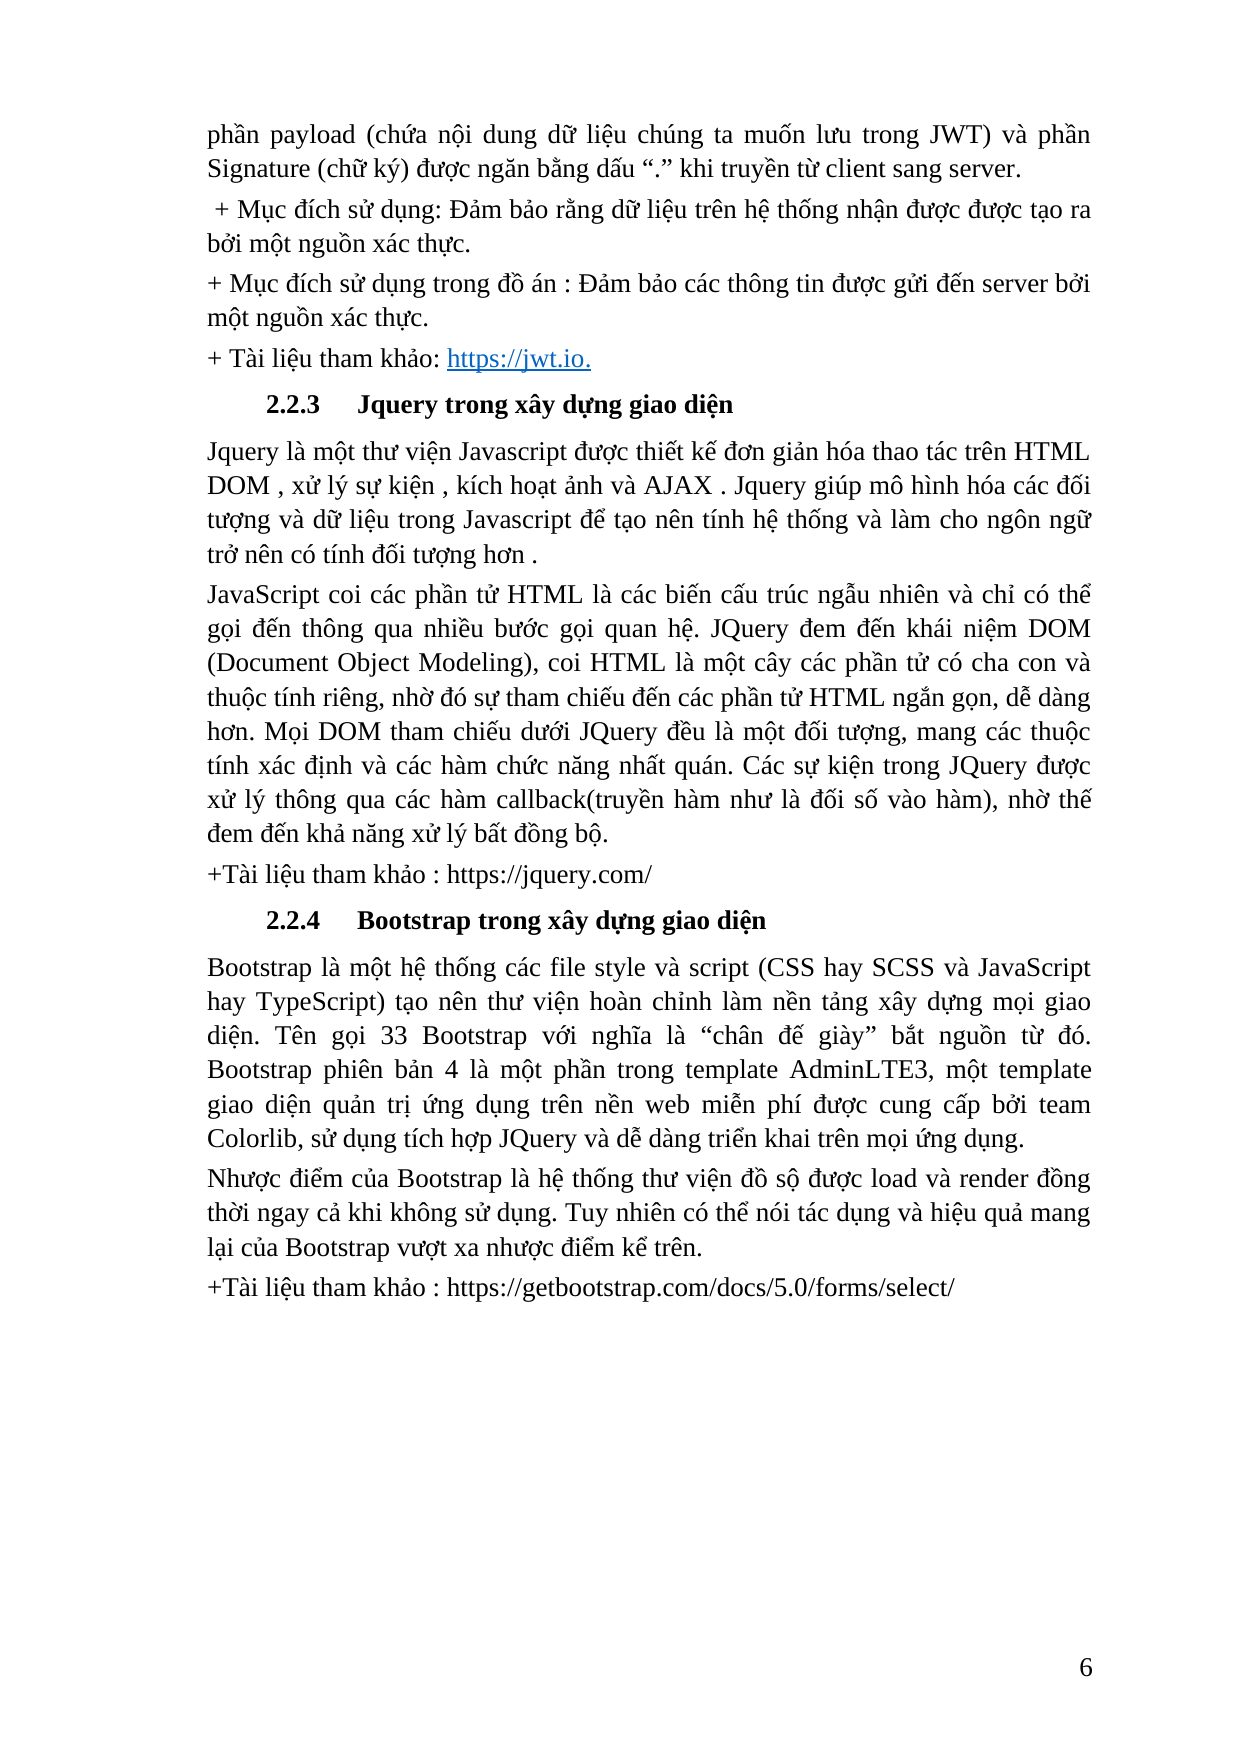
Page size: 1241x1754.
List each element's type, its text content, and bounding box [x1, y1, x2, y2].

subtitle Jquery trong xây dựng giao diện [266, 388, 1092, 420]
text JavaScript coi các phần tử HTML là các biến cấu trúc ngẫu nhiên và chỉ có thể gọi đến thông qua nhiều bước gọi quan hệ. JQuery đem đến khái niệm DOM (Document Object Modeling), coi HTML là một cây các phần tử có cha con và thuộc tính riêng, nhờ đó sự tham chiếu đến các phần tử HTML ngắn gọn, dễ dàng hơn. Mọi DOM tham chiếu dưới JQuery đều là một đối tượng, mang các thuộc tính xác định và các hàm chức năng nhất quán. Các sự kiện trong JQuery được xử lý thông qua các hàm callback(truyền hàm như là đối số vào hàm), nhờ thế đem đến khả năng xử lý bất đồng bộ. [207, 578, 1092, 848]
text +Tài liệu tham khảo : https://jquery.com/ [207, 858, 1092, 889]
text Bootstrap là một hệ thống các file style và script (CSS hay SCSS và JavaScript hay TypeScript) tạo nên thư viện hoàn chỉnh làm nền tảng xây dựng mọi giao diện. Tên gọi 33 Bootstrap với nghĩa là “chân đế giày” bắt nguồn từ đó. Bootstrap phiên bản 4 là một phần trong template AdminLTE3, một template giao diện quản trị ứng dụng trên nền web miễn phí được cung cấp bởi team Colorlib, sử dụng tích hợp JQuery và dễ dàng triển khai trên mọi ứng dụng. [207, 951, 1092, 1153]
text Nhược điểm của Bootstrap là hệ thống thư viện đồ sộ được load và render đồng thời ngay cả khi không sử dụng. Tuy nhiên có thể nói tác dụng và hiệu quả mang lại của Bootstrap vượt xa nhược điểm kể trên. [207, 1162, 1092, 1262]
text + Tài liệu tham khảo: https://jwt.io. [207, 342, 1092, 373]
text +Tài liệu tham khảo : https://getbootstrap.com/docs/5.0/forms/select/ [207, 1271, 1092, 1302]
text + Mục đích sử dụng: Đảm bảo rằng dữ liệu trên hệ thống nhận được được tạo ra bởi một nguồn xác thực. [207, 193, 1092, 258]
subtitle Bootstrap trong xây dựng giao diện [266, 904, 1092, 936]
text + Mục đích sử dụng trong đồ án : Đảm bảo các thông tin được gửi đến server bởi một nguồn xác thực. [207, 267, 1092, 333]
text Jquery là một thư viện Javascript được thiết kế đơn giản hóa thao tác trên HTML DOM , xử lý sự kiện , kích hoạt ảnh và AJAX . Jquery giúp mô hình hóa các đối tượng và dữ liệu trong Javascript để tạo nên tính hệ thống và làm cho ngôn ngữ trở nên có tính đối tượng hơn . [207, 435, 1092, 569]
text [207, 118, 1092, 183]
